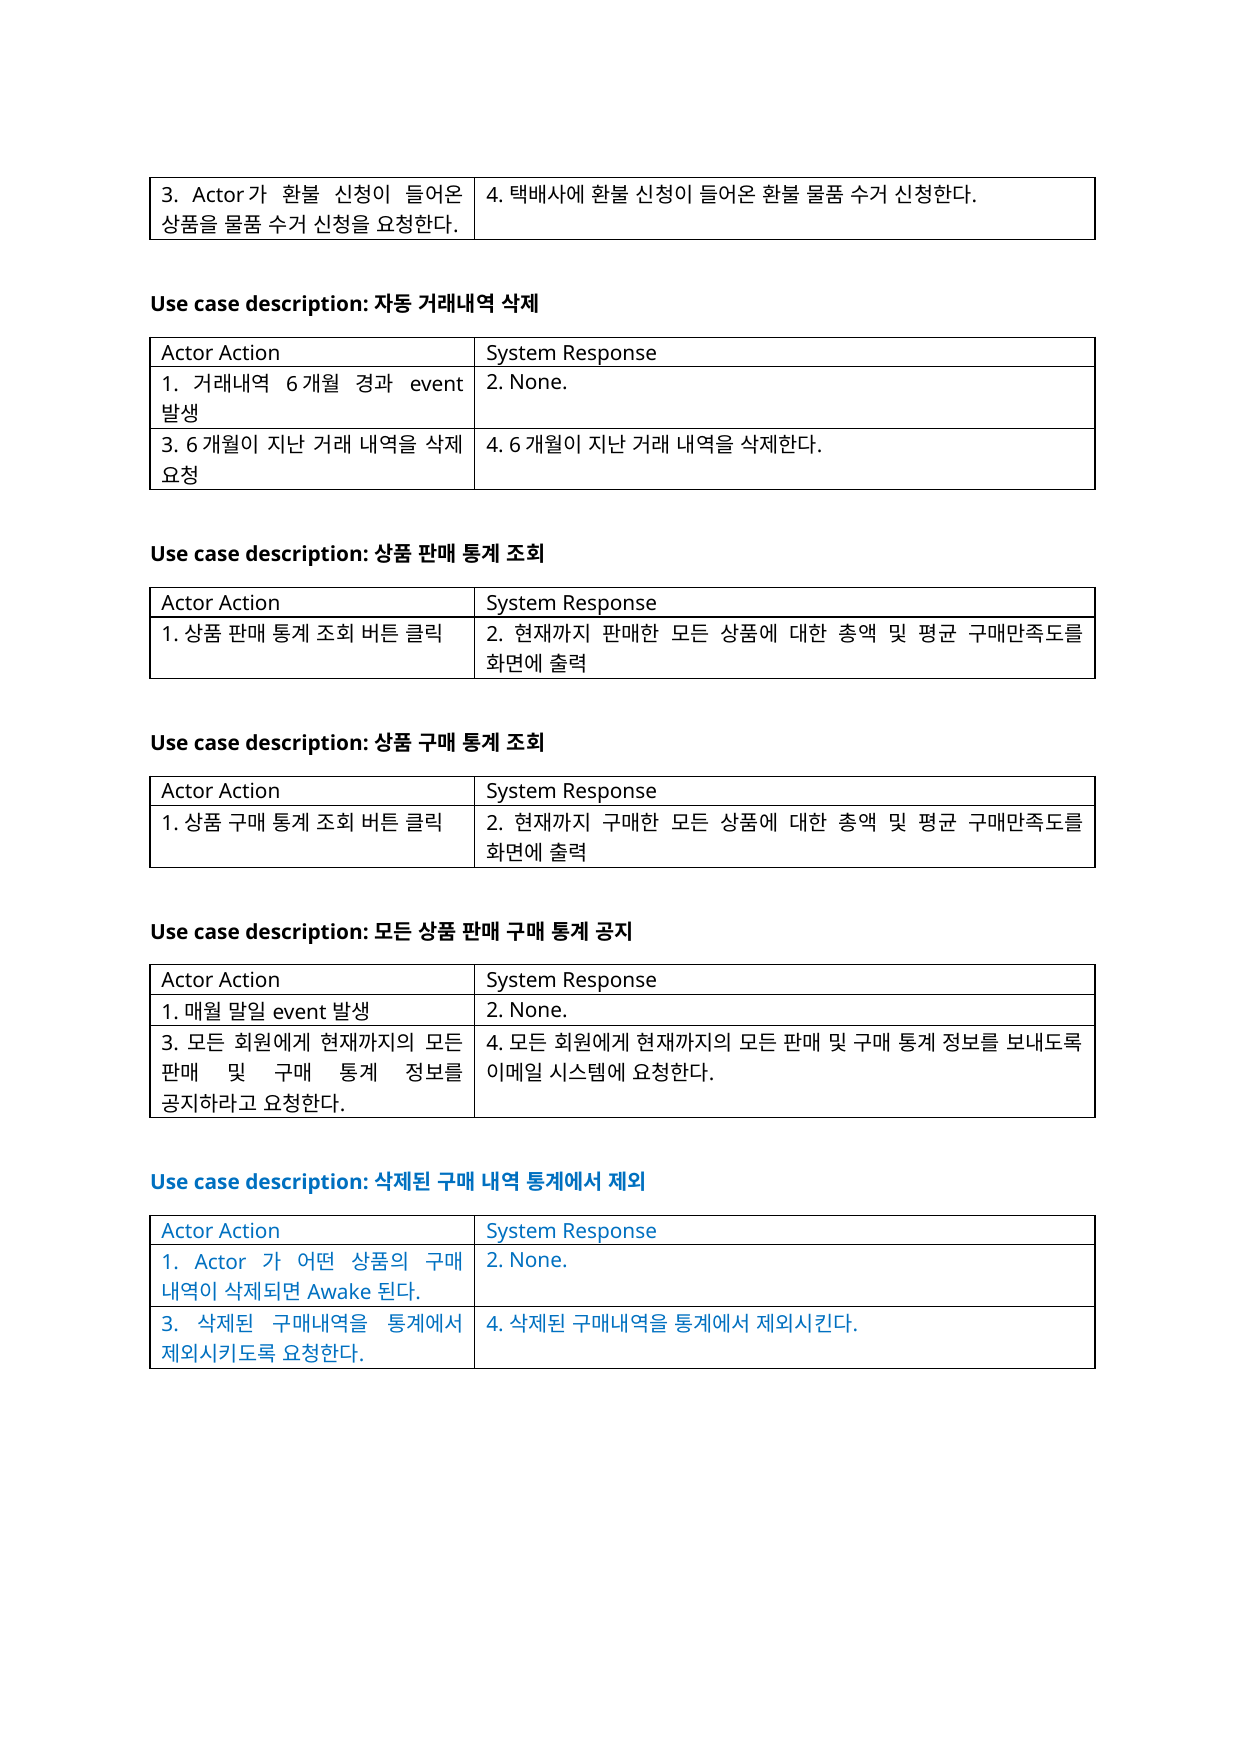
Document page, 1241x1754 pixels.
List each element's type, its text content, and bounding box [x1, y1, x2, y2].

table_cell 4. 6개월이 지난 거래 내역을 삭제한다. [475, 429, 1094, 489]
table_cell 1. 상품 판매 통계 조회 버튼 클릭 [151, 618, 474, 678]
table_cell 3. 6개월이 지난 거래 내역을 삭제 요청 [151, 429, 474, 489]
table_cell 2. None. [475, 367, 1094, 428]
table_cell 2. None. [475, 1245, 1094, 1306]
table_cell 1. 상품 구매 통계 조회 버튼 클릭 [151, 806, 474, 867]
table_cell 3. 모든 회원에게 현재까지의 모든 판매 및 구매 통계 정보를 공지하라고 요청한다. [151, 1026, 474, 1117]
table_cell 2. None. [475, 995, 1094, 1025]
text Use case description: 모든 상품 판매 구매 통계 공지 [150, 915, 1090, 945]
table_cell 3. 삭제된 구매내역을 통계에서 제외시키도록 요청한다. [151, 1307, 474, 1368]
table_cell 2. 현재까지 판매한 모든 상품에 대한 총액 및 평균 구매만족도를 화면에 출력 [475, 618, 1094, 678]
table_cell 2. 현재까지 구매한 모든 상품에 대한 총액 및 평균 구매만족도를 화면에 출력 [475, 806, 1094, 867]
table_header Actor Action [151, 1216, 474, 1244]
table_cell 1. Actor 가 어떤 상품의 구매 내역이 삭제되면 Awake 된다. [151, 1245, 474, 1306]
table_header System Response [475, 777, 1094, 805]
text Use case description: 자동 거래내역 삭제 [150, 287, 1090, 317]
table_header Actor Action [151, 588, 474, 616]
table_cell 3. Actor가 환불 신청이 들어온 상품을 물품 수거 신청을 요청한다. [151, 178, 474, 239]
table_header Actor Action [151, 777, 474, 805]
table_cell 4. 모든 회원에게 현재까지의 모든 판매 및 구매 통계 정보를 보내도록 이메일 시스템에 요청한다. [475, 1026, 1094, 1117]
table_header System Response [475, 338, 1094, 366]
text Use case description: 상품 판매 통계 조회 [150, 537, 1090, 568]
text Use case description: 삭제된 구매 내역 통계에서 제외 [150, 1165, 1090, 1196]
table_cell 4. 삭제된 구매내역을 통계에서 제외시킨다. [475, 1307, 1094, 1368]
text Use case description: 상품 구매 통계 조회 [150, 726, 1090, 757]
table_cell 4. 택배사에 환불 신청이 들어온 환불 물품 수거 신청한다. [475, 178, 1094, 239]
table_cell 1. 매월 말일 event 발생 [151, 995, 474, 1025]
table_header System Response [475, 1216, 1094, 1244]
table_header Actor Action [151, 965, 474, 994]
table_header Actor Action [151, 338, 474, 366]
table_cell 1. 거래내역 6개월 경과 event 발생 [151, 367, 474, 428]
table_header System Response [475, 965, 1094, 994]
table_header System Response [475, 588, 1094, 616]
